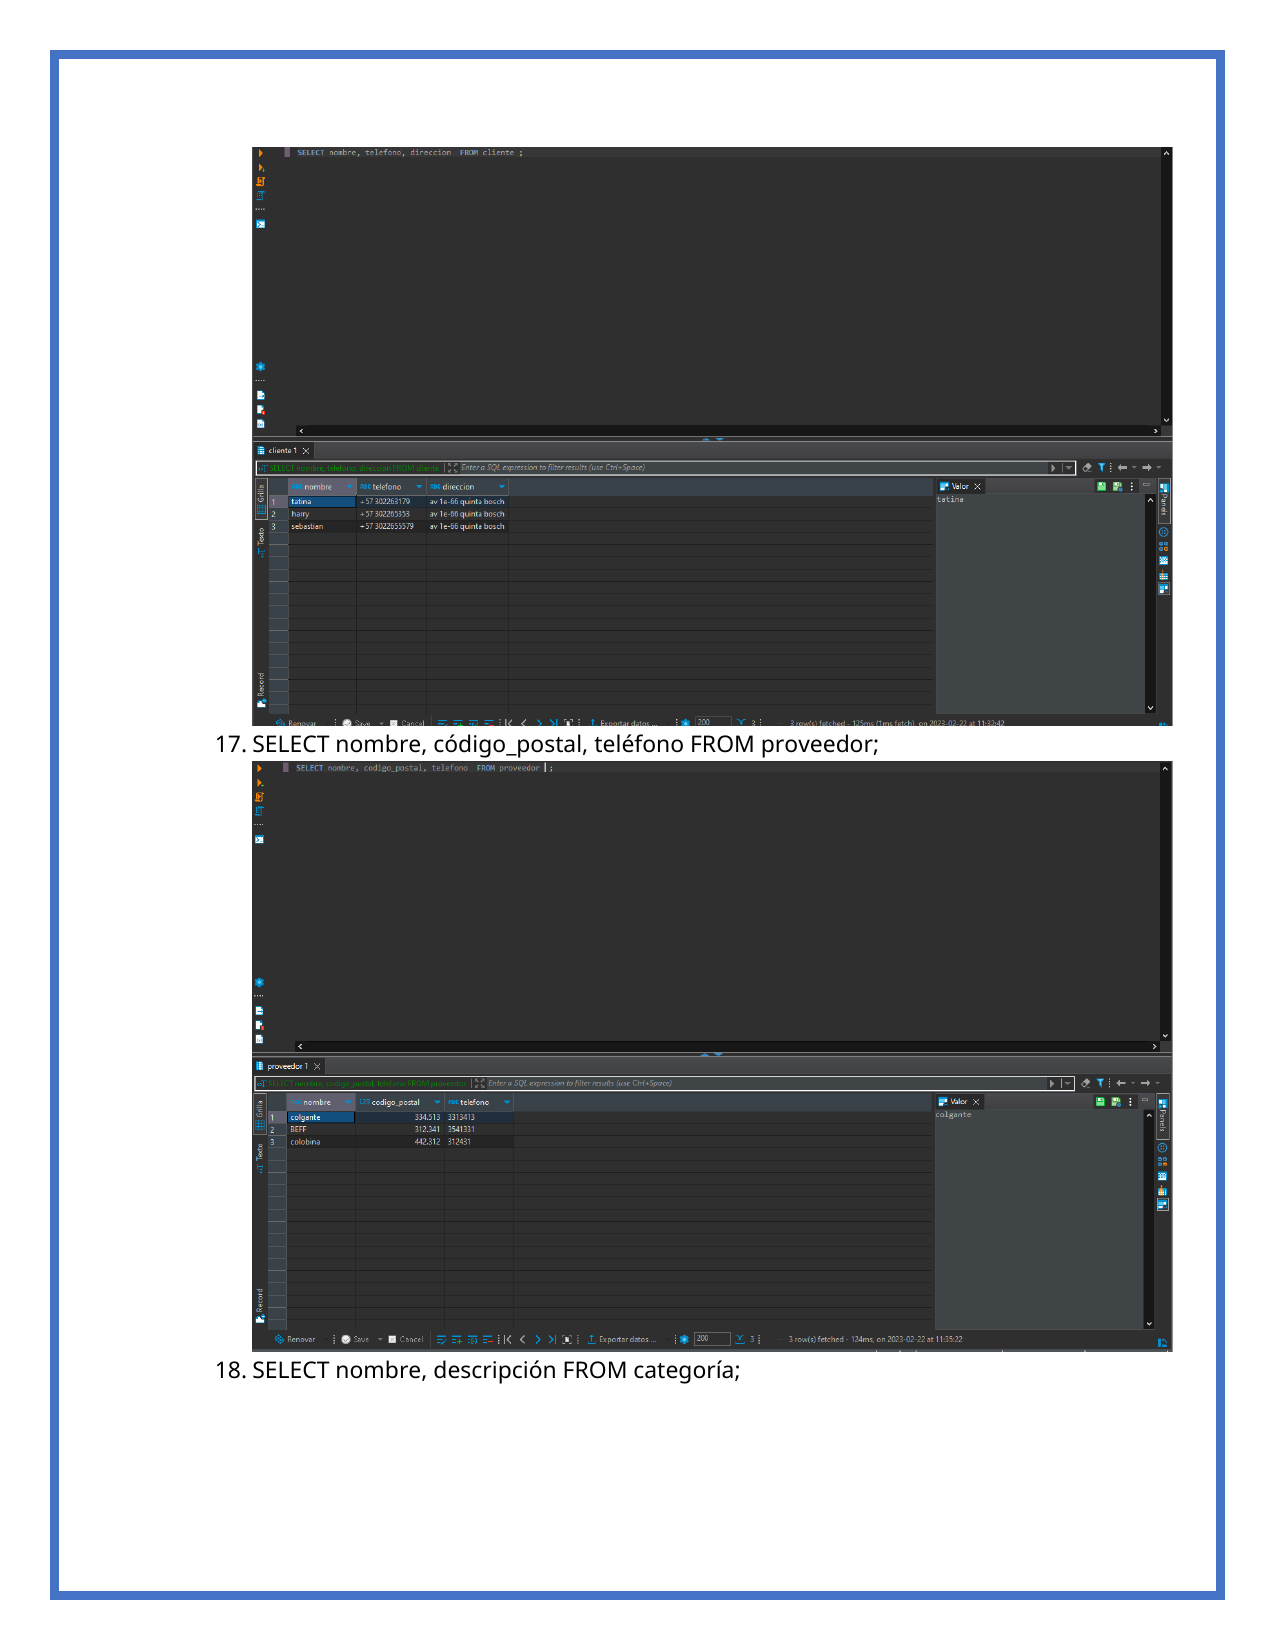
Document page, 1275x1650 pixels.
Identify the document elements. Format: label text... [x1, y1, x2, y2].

picture [252, 147, 1173, 726]
picture [252, 761, 1173, 1352]
list SELECT nombre, código_postal, teléfono FROM proveedor; [214, 728, 1098, 759]
list SELECT nombre, descripción FROM categoría; [214, 1354, 1098, 1385]
